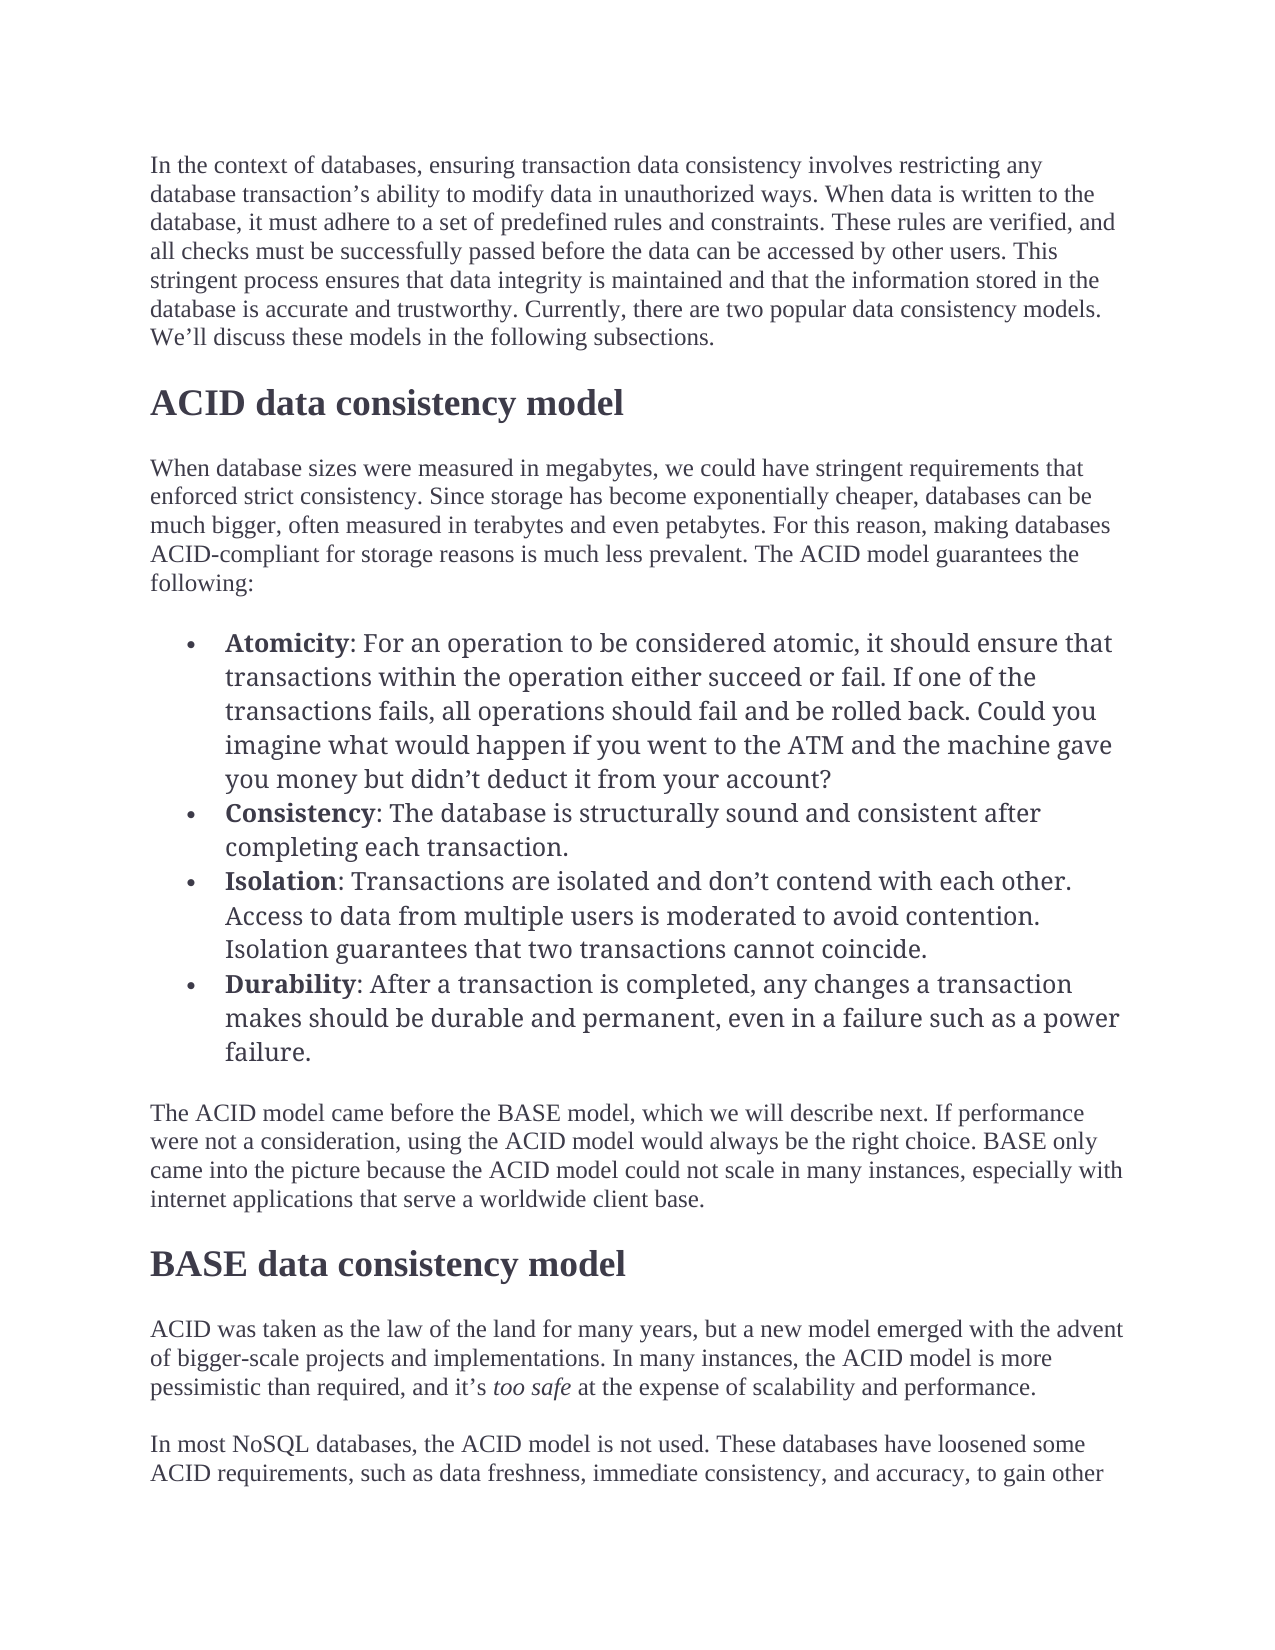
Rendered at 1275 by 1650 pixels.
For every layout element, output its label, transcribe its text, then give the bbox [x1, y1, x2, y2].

text BASE data consistency model [150, 1242, 1125, 1285]
text The ACID model came before the BASE model, which we will describe next. If performance were not a consideration, using the ACID model would always be the right choice. BASE only came into the picture because the ACID model could not scale in many instances, especially with internet applications that serve a worldwide client base. [150, 1098, 1125, 1213]
list Atomicity: For an operation to be considered atomic, it should ensure that transactions within the operation either succeed or fail. If one of the transactions fails, all operations should fail and be rolled back. Could you imagine what would happen if you went to the ATM and the machine gave you money but didn’t deduct it from your account? [187, 626, 1125, 796]
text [150, 1429, 1125, 1487]
text In the context of databases, ensuring transaction data consistency involves restricting any database transaction’s ability to modify data in unauthorized ways. When data is written to the database, it must adhere to a set of predefined rules and constraints. These rules are verified, and all checks must be successfully passed before the data can be accessed by other users. This stringent process ensures that data integrity is maintained and that the information stored in the database is accurate and trustworthy. Currently, there are two popular data consistency models. We’ll discuss these models in the following subsections. [150, 150, 1125, 351]
list Consistency: The database is structurally sound and consistent after completing each transaction. [187, 796, 1125, 864]
list Isolation: Transactions are isolated and don’t contend with each other. Access to data from multiple users is moderated to avoid contention. Isolation guarantees that two transactions cannot coincide. [187, 864, 1125, 966]
text ACID was taken as the law of the land for many years, but a new model emerged with the advent of bigger-scale projects and implementations. In many instances, the ACID model is more pessimistic than required, and it’s too safe at the expense of scalability and performance. [150, 1314, 1125, 1400]
list Durability: After a transaction is completed, any changes a transaction makes should be durable and permanent, even in a failure such as a power failure. [187, 966, 1125, 1068]
text When database sizes were measured in megabytes, we could have stringent requirements that enforced strict consistency. Since storage has become exponentially cheaper, databases can be much bigger, often measured in terabytes and even petabytes. For this reason, making databases ACID-compliant for storage reasons is much less prevalent. The ACID model guarantees the following: [150, 453, 1125, 596]
text ACID data consistency model [150, 380, 1125, 423]
